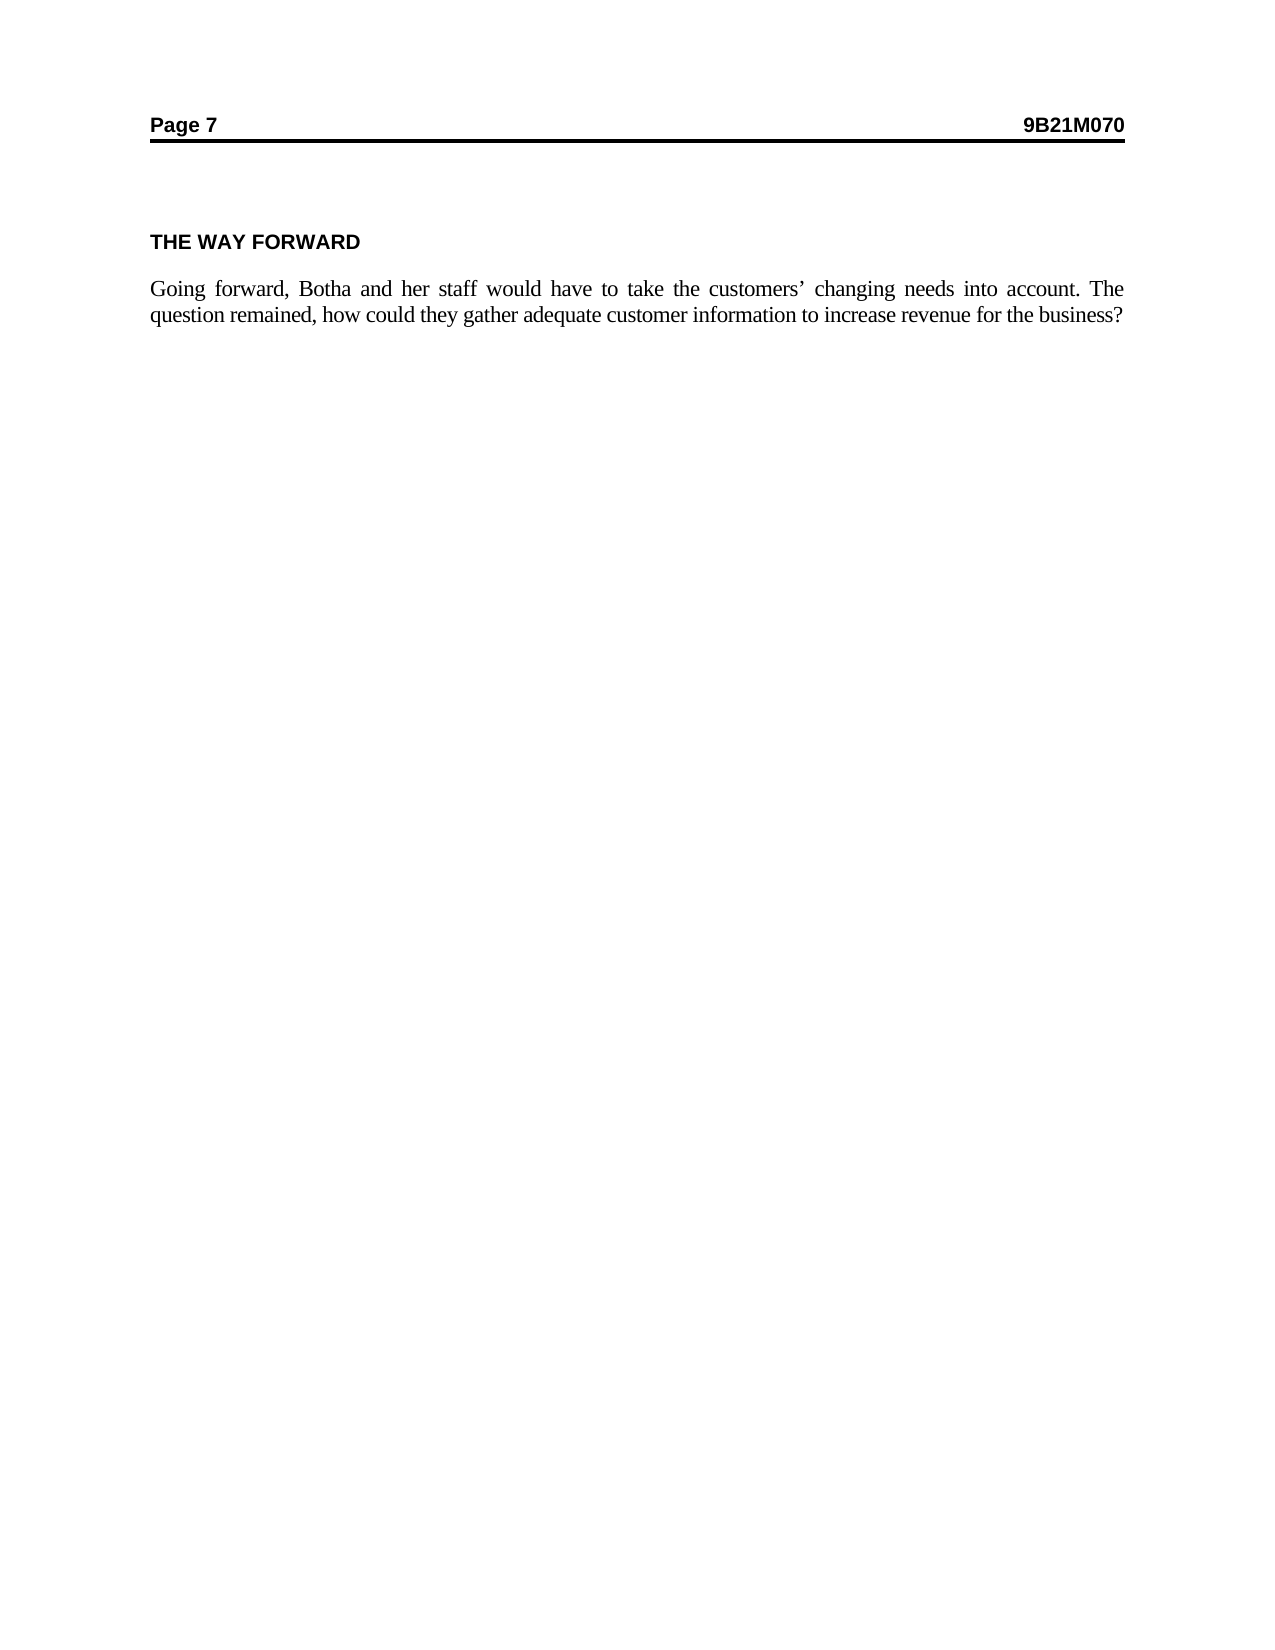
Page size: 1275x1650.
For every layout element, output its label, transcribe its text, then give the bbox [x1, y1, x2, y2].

text The way forward [150, 229, 1125, 253]
text Going forward, Botha and her staff would have to take the customers’ changing needs into account. The question remained, how could they gather adequate customer information to increase revenue for the business? [150, 275, 1125, 328]
